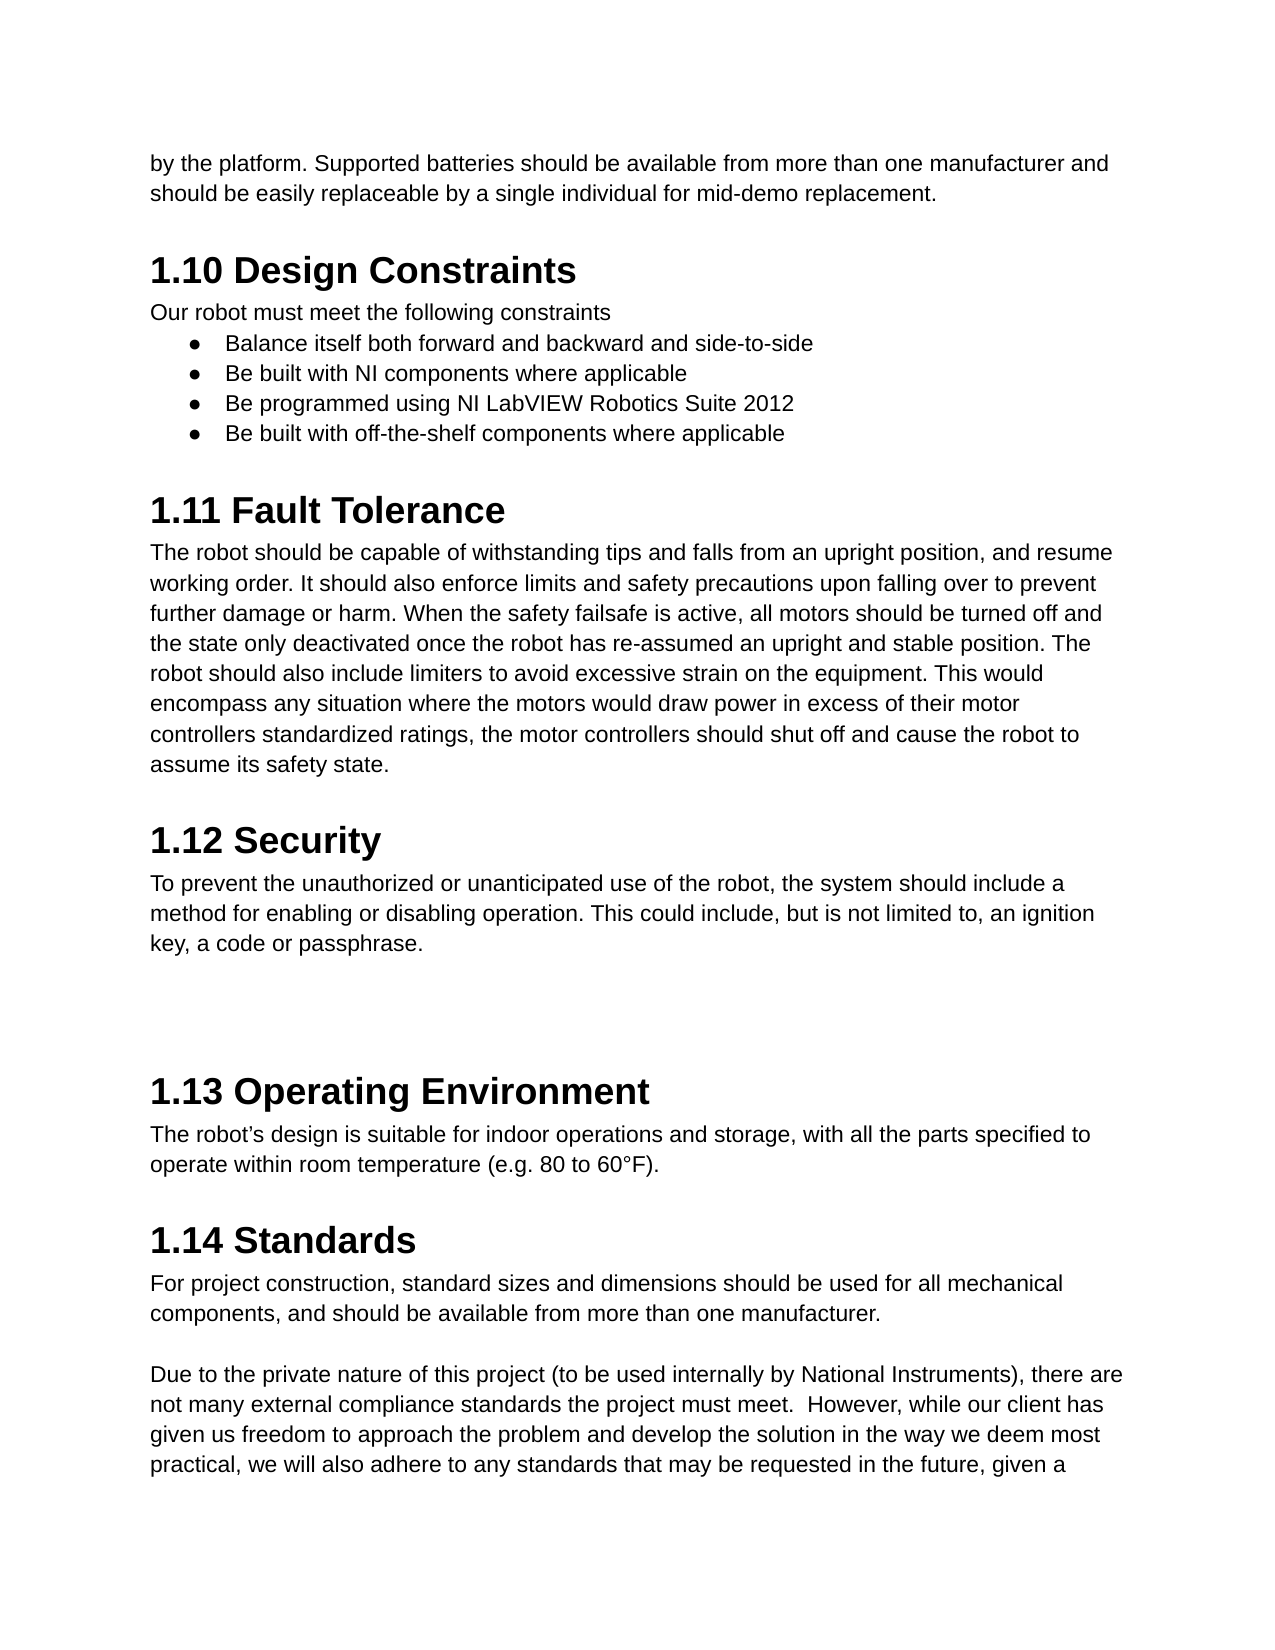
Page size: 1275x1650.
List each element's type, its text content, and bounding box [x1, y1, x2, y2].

subtitle 1.14 Standards [150, 1218, 1125, 1262]
list Be built with off-the-shelf components where applicable [188, 420, 1125, 447]
list Be built with NI components where applicable [188, 360, 1125, 386]
text The robot’s design is suitable for indoor operations and storage, with all the parts specified to operate within room temperature (e.g. 80 to 60°F). [150, 1121, 1125, 1177]
subtitle 1.12 Security [150, 818, 1125, 862]
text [150, 150, 1125, 207]
text Our robot must meet the following constraints [150, 299, 1125, 326]
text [150, 1361, 1125, 1478]
subtitle 1.13 Operating Environment [150, 1069, 1125, 1112]
subtitle 1.11 Fault Tolerance [150, 488, 1125, 531]
list Balance itself both forward and backward and side-to-side [188, 329, 1125, 356]
text The robot should be capable of withstanding tips and falls from an upright position, and resume working order. It should also enforce limits and safety precautions upon falling over to prevent further damage or harm. When the safety failsafe is active, all motors should be turned off and the state only deactivated once the robot has re-assumed an upright and stable position. The robot should also include limiters to avoid excessive strain on the equipment. This would encompass any situation where the motors would draw power in excess of their motor controllers standardized ratings, the motor controllers should shut off and cause the robot to assume its safety state. [150, 539, 1125, 777]
subtitle 1.10 Design Constraints [150, 248, 1125, 291]
text For project construction, standard sizes and dimensions should be used for all mechanical components, and should be available from more than one manufacturer. [150, 1270, 1125, 1327]
list Be programmed using NI LabVIEW Robotics Suite 2012 [188, 390, 1125, 416]
text To prevent the unauthorized or unanticipated use of the robot, the system should include a method for enabling or disabling operation. This could include, but is not limited to, an ignition key, a code or passphrase. [150, 870, 1125, 957]
